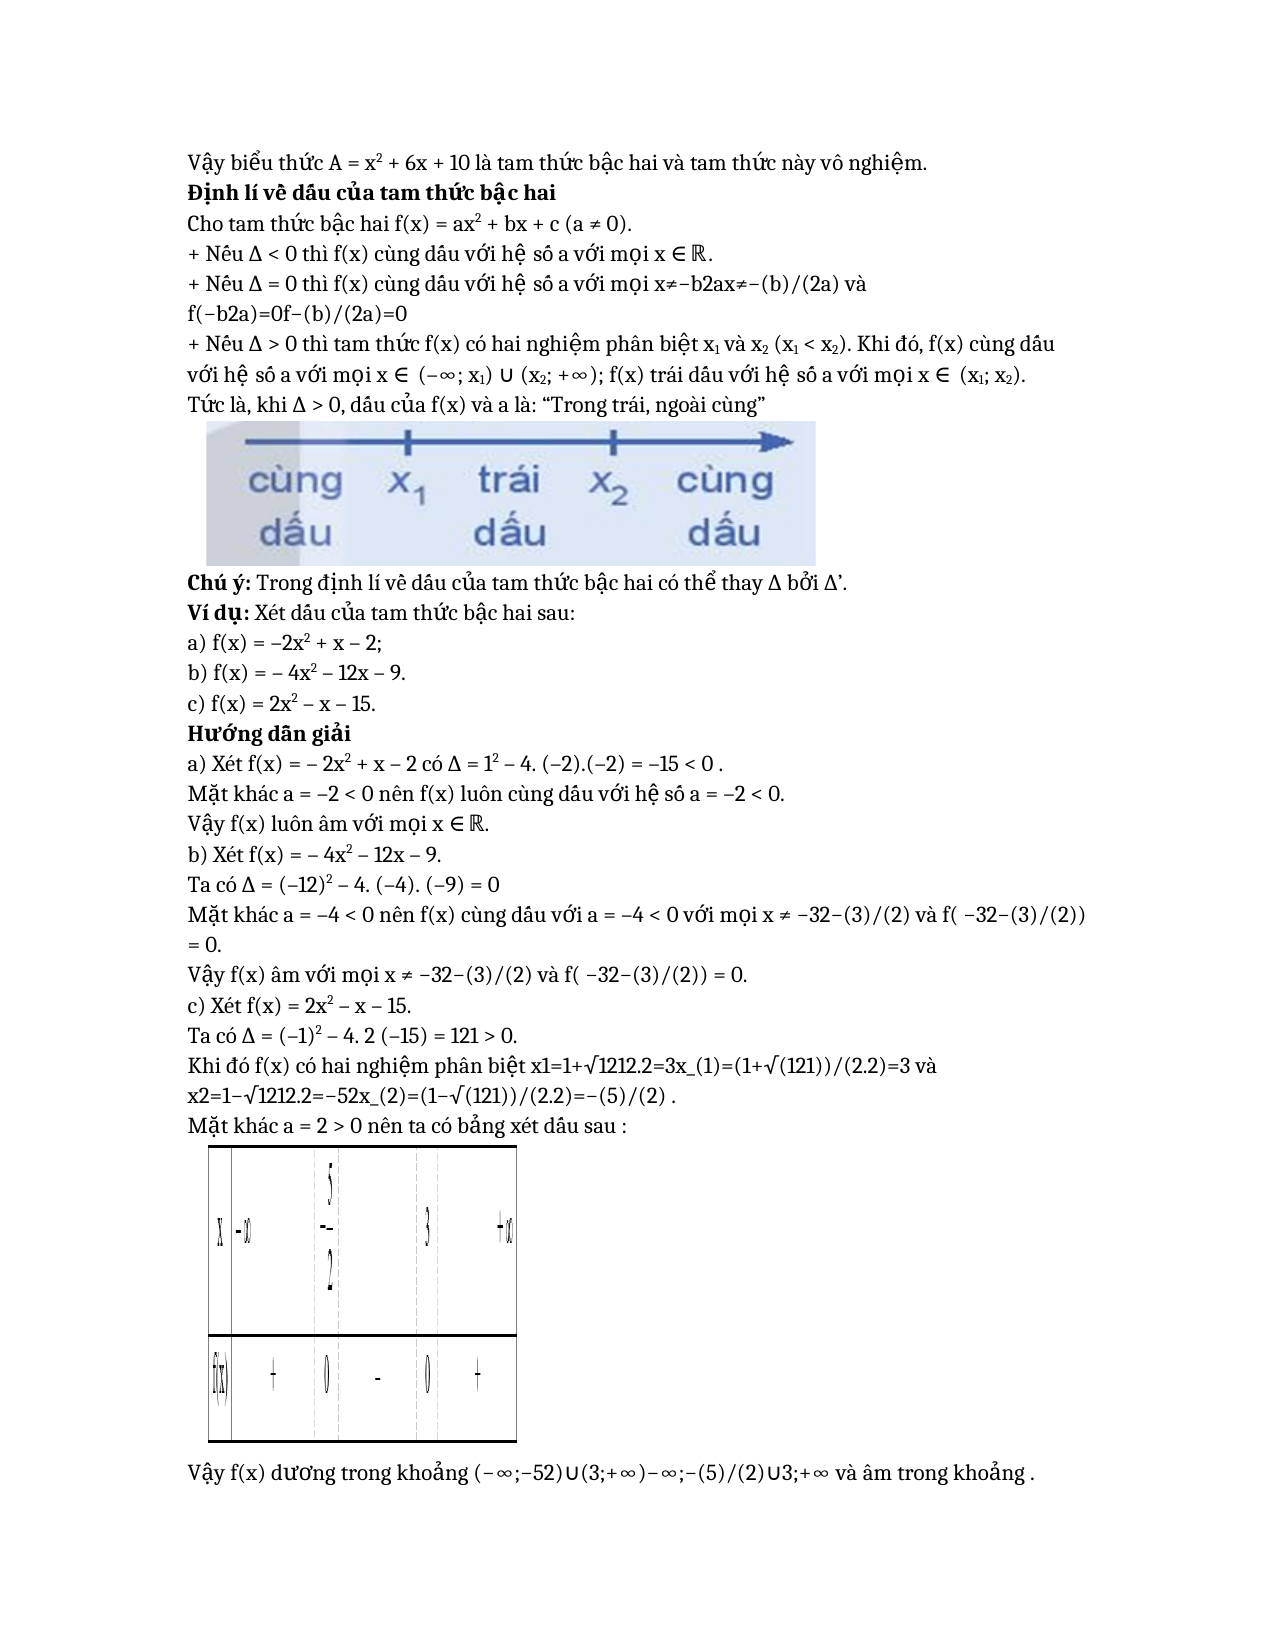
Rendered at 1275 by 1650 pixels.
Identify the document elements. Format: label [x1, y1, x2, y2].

picture [206, 421, 816, 566]
picture [206, 1143, 519, 1456]
text [187, 150, 1087, 1486]
